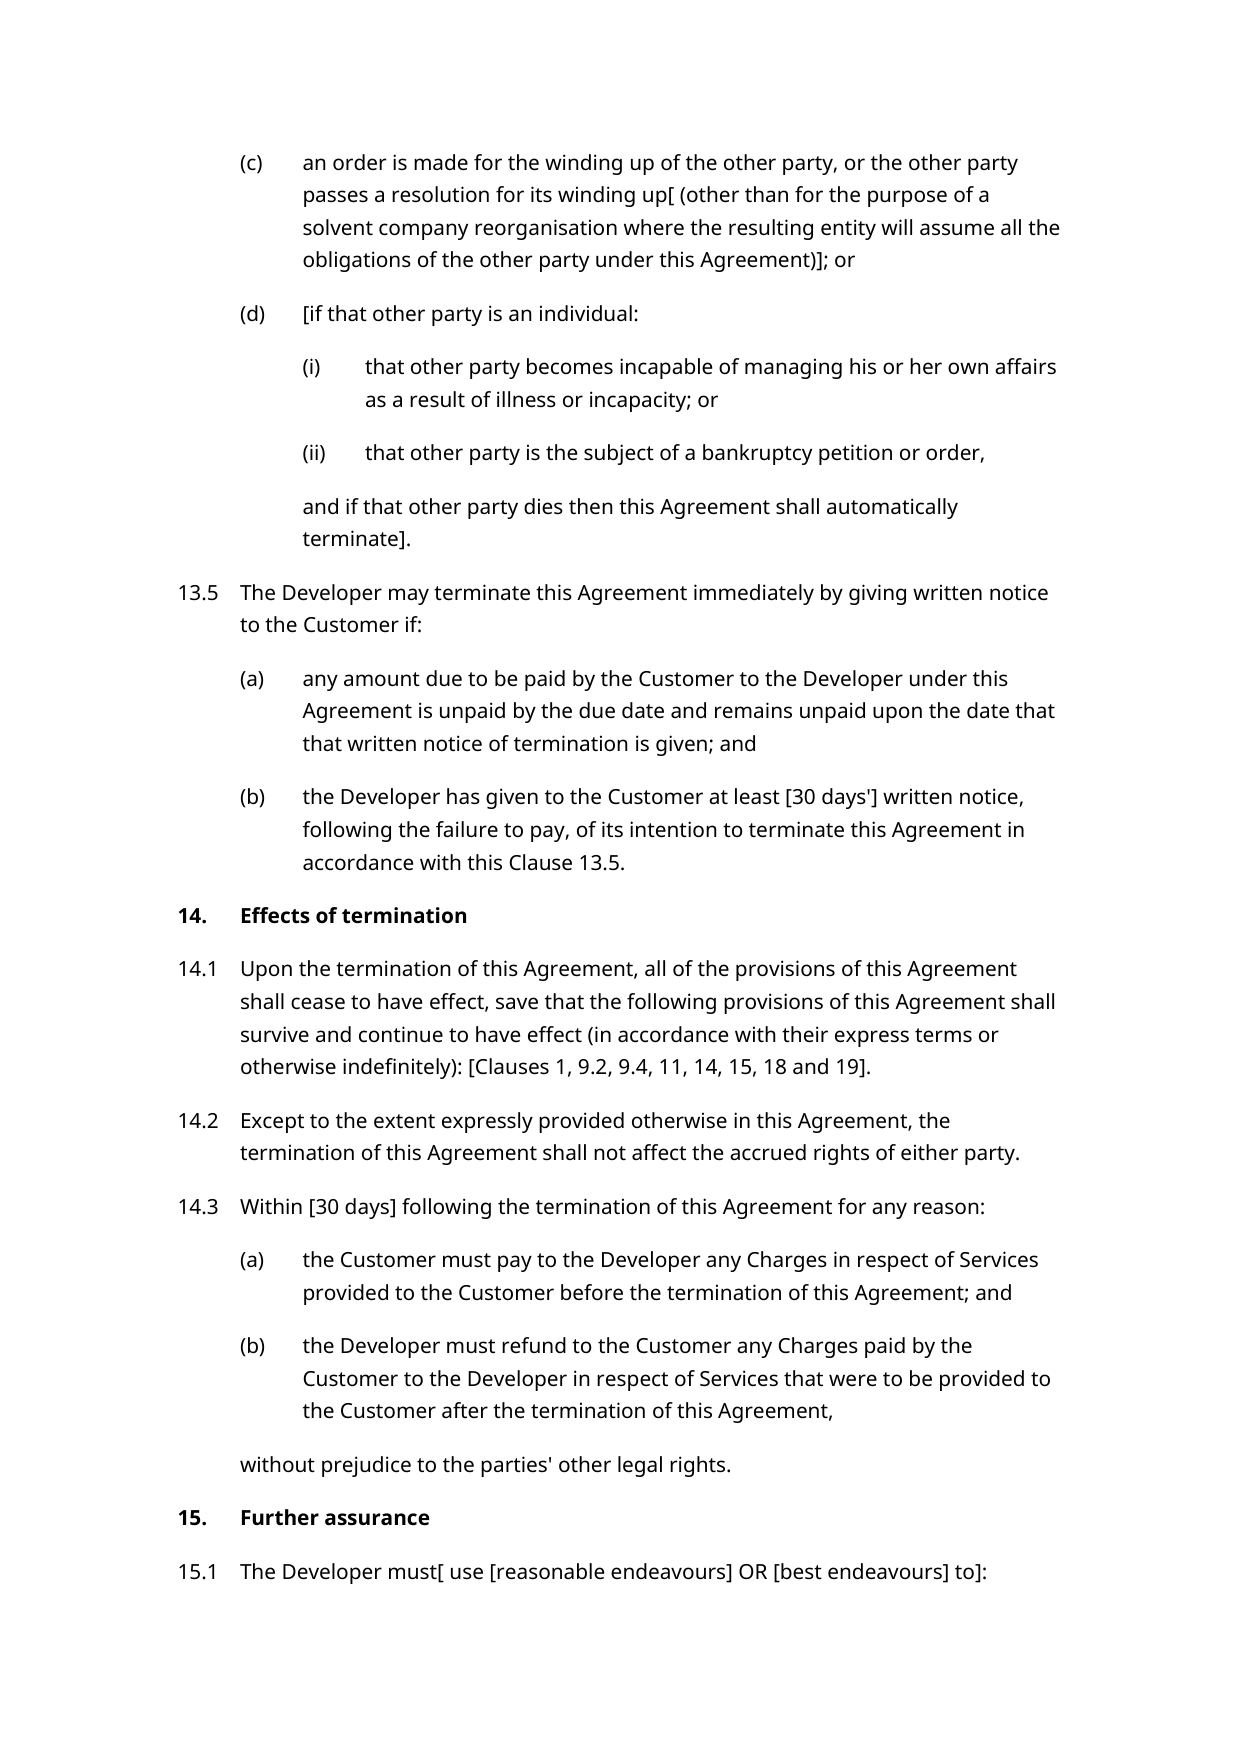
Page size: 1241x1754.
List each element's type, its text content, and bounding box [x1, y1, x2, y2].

text (ii) that other party is the subject of a bankruptcy petition or order, [302, 438, 1063, 467]
text (i) that other party becomes incapable of managing his or her own affairs as a result of illness or incapacity; or [302, 352, 1063, 413]
text (c) an order is made for the winding up of the other party, or the other party passes a resolution for its winding up[ (other than for the purpose of a solvent company reorganisation where the resulting entity will assume all the obligations of the other party under this Agreement)]; or [240, 148, 1063, 274]
subtitle 14. Effects of termination [177, 901, 1063, 929]
subtitle 15. Further assurance [177, 1503, 1063, 1532]
text (b) the Developer has given to the Customer at least [30 days'] written notice, following the failure to pay, of its intention to terminate this Agreement in accordance with this Clause 13.5. [240, 782, 1063, 876]
text 14.1 Upon the termination of this Agreement, all of the provisions of this Agreement shall cease to have effect, save that the following provisions of this Agreement shall survive and continue to have effect (in accordance with their express terms or otherwise indefinitely): [Clauses 1, 9.2, 9.4, 11, 14, 15, 18 and 19]. [177, 954, 1063, 1081]
text 14.3 Within [30 days] following the termination of this Agreement for any reason: [177, 1192, 1063, 1220]
text 15.1 The Developer must[ use [reasonable endeavours] OR [best endeavours] to]: [177, 1557, 1063, 1585]
text and if that other party dies then this Agreement shall automatically terminate]. [240, 492, 1063, 553]
text 14.2 Except to the extent expressly provided otherwise in this Agreement, the termination of this Agreement shall not affect the accrued rights of either party. [177, 1106, 1063, 1167]
text 13.5 The Developer may terminate this Agreement immediately by giving written notice to the Customer if: [177, 578, 1063, 639]
text (b) the Developer must refund to the Customer any Charges paid by the Customer to the Developer in respect of Services that were to be provided to the Customer after the termination of this Agreement, [240, 1331, 1063, 1425]
text without prejudice to the parties' other legal rights. [177, 1450, 1063, 1478]
text (a) any amount due to be paid by the Customer to the Developer under this Agreement is unpaid by the due date and remains unpaid upon the date that that written notice of termination is given; and [240, 664, 1063, 757]
text (d) [if that other party is an individual: [240, 299, 1063, 327]
text (a) the Customer must pay to the Developer any Charges in respect of Services provided to the Customer before the termination of this Agreement; and [240, 1245, 1063, 1306]
